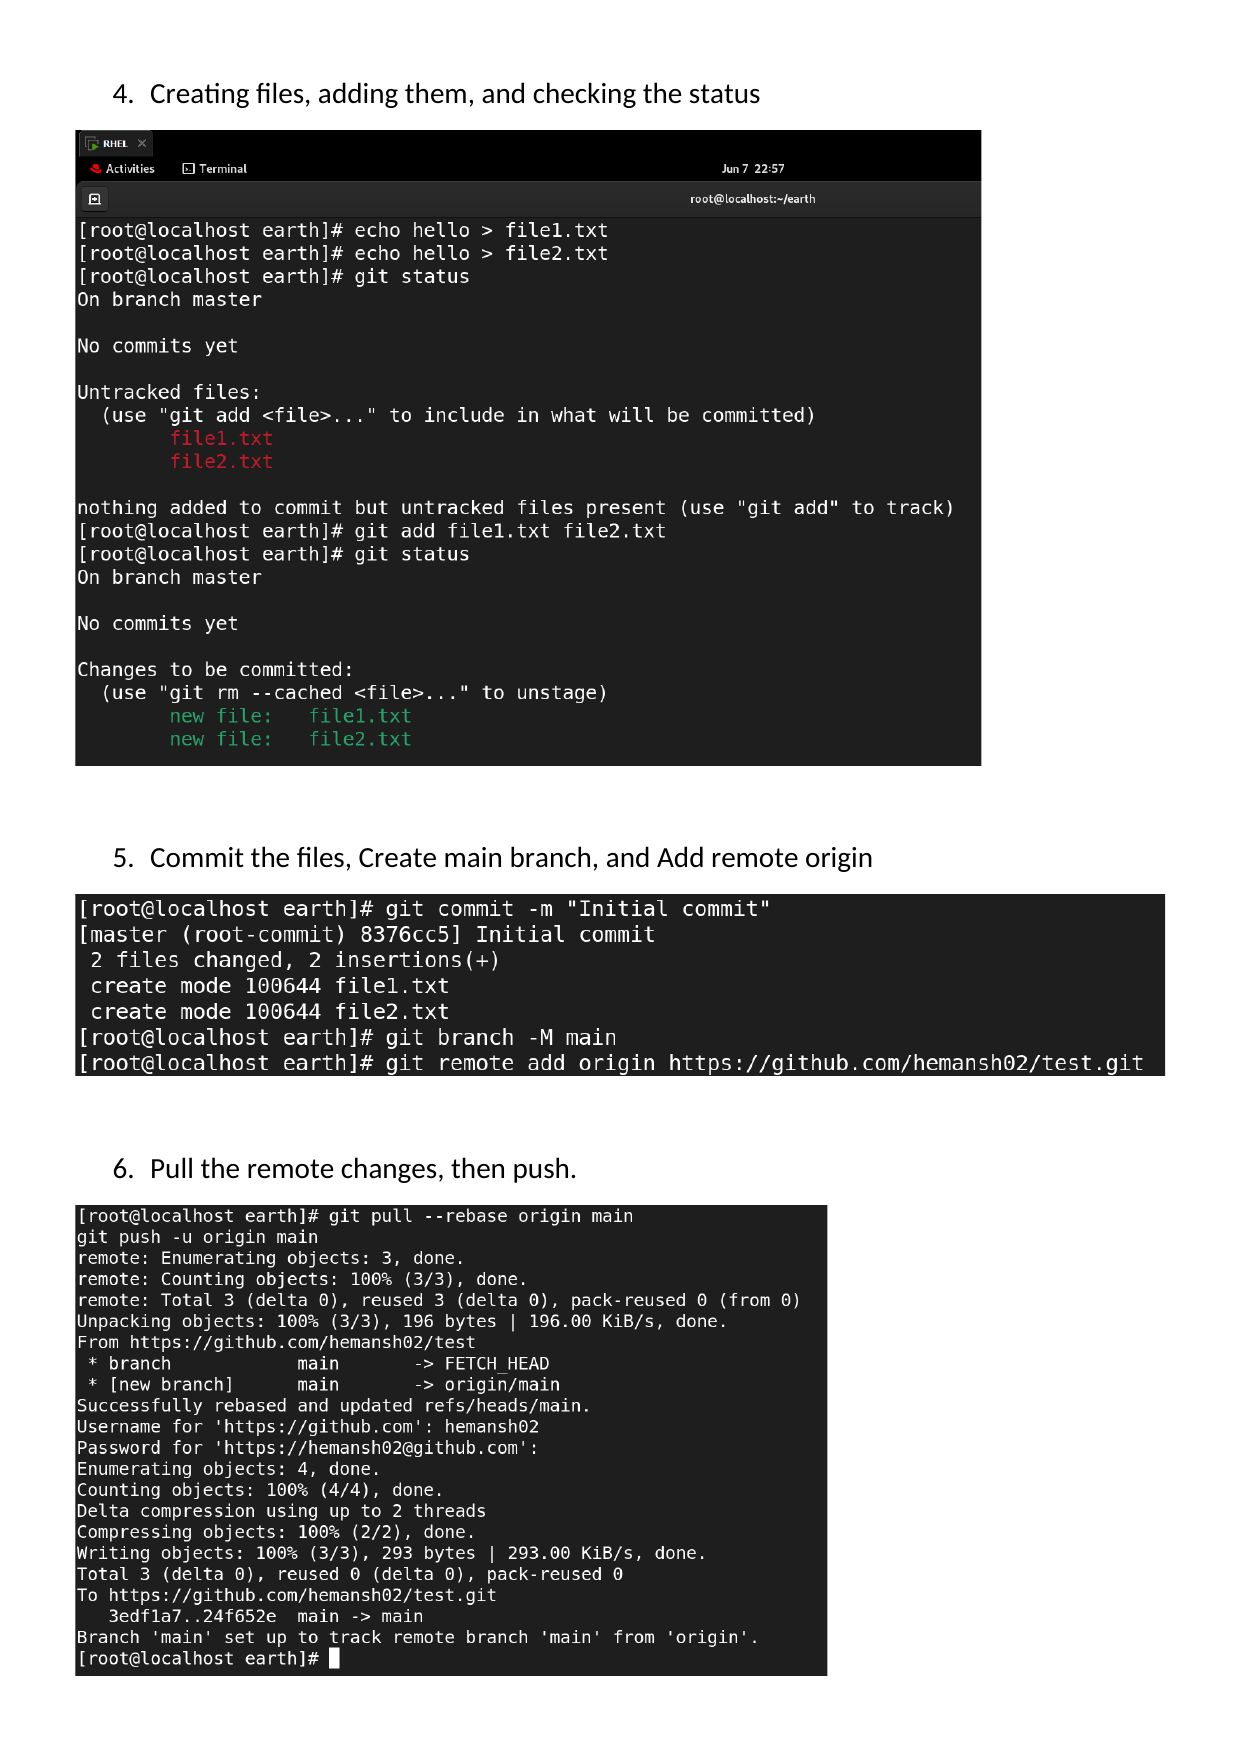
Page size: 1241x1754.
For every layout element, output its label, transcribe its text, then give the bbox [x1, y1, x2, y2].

picture [75, 894, 1166, 1076]
list Creating files, adding them, and checking the status [112, 75, 1165, 111]
picture [75, 130, 982, 766]
list Commit the files, Create main branch, and Add remote origin [112, 839, 1165, 875]
picture [75, 1205, 828, 1676]
list Pull the remote changes, then push. [112, 1150, 1165, 1186]
